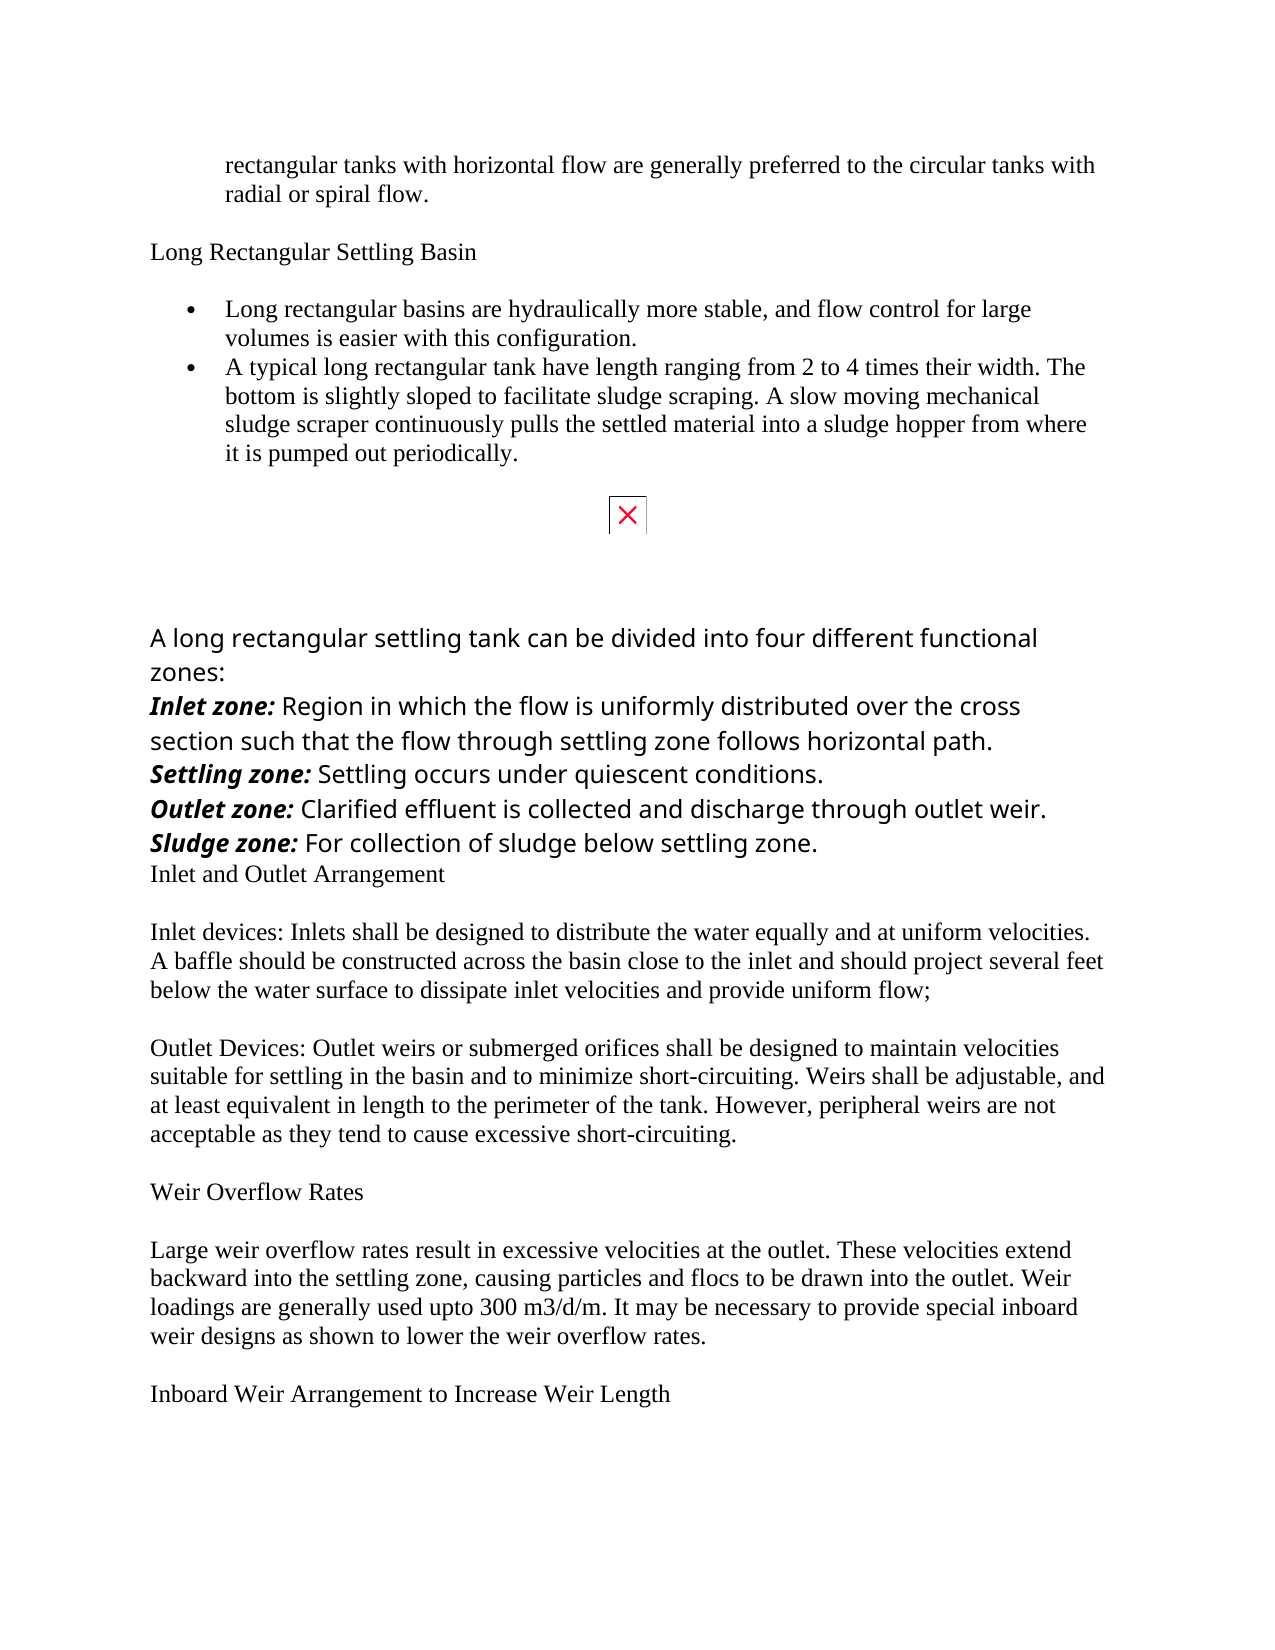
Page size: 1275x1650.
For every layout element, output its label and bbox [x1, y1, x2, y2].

table_header [150, 150, 1105, 1437]
